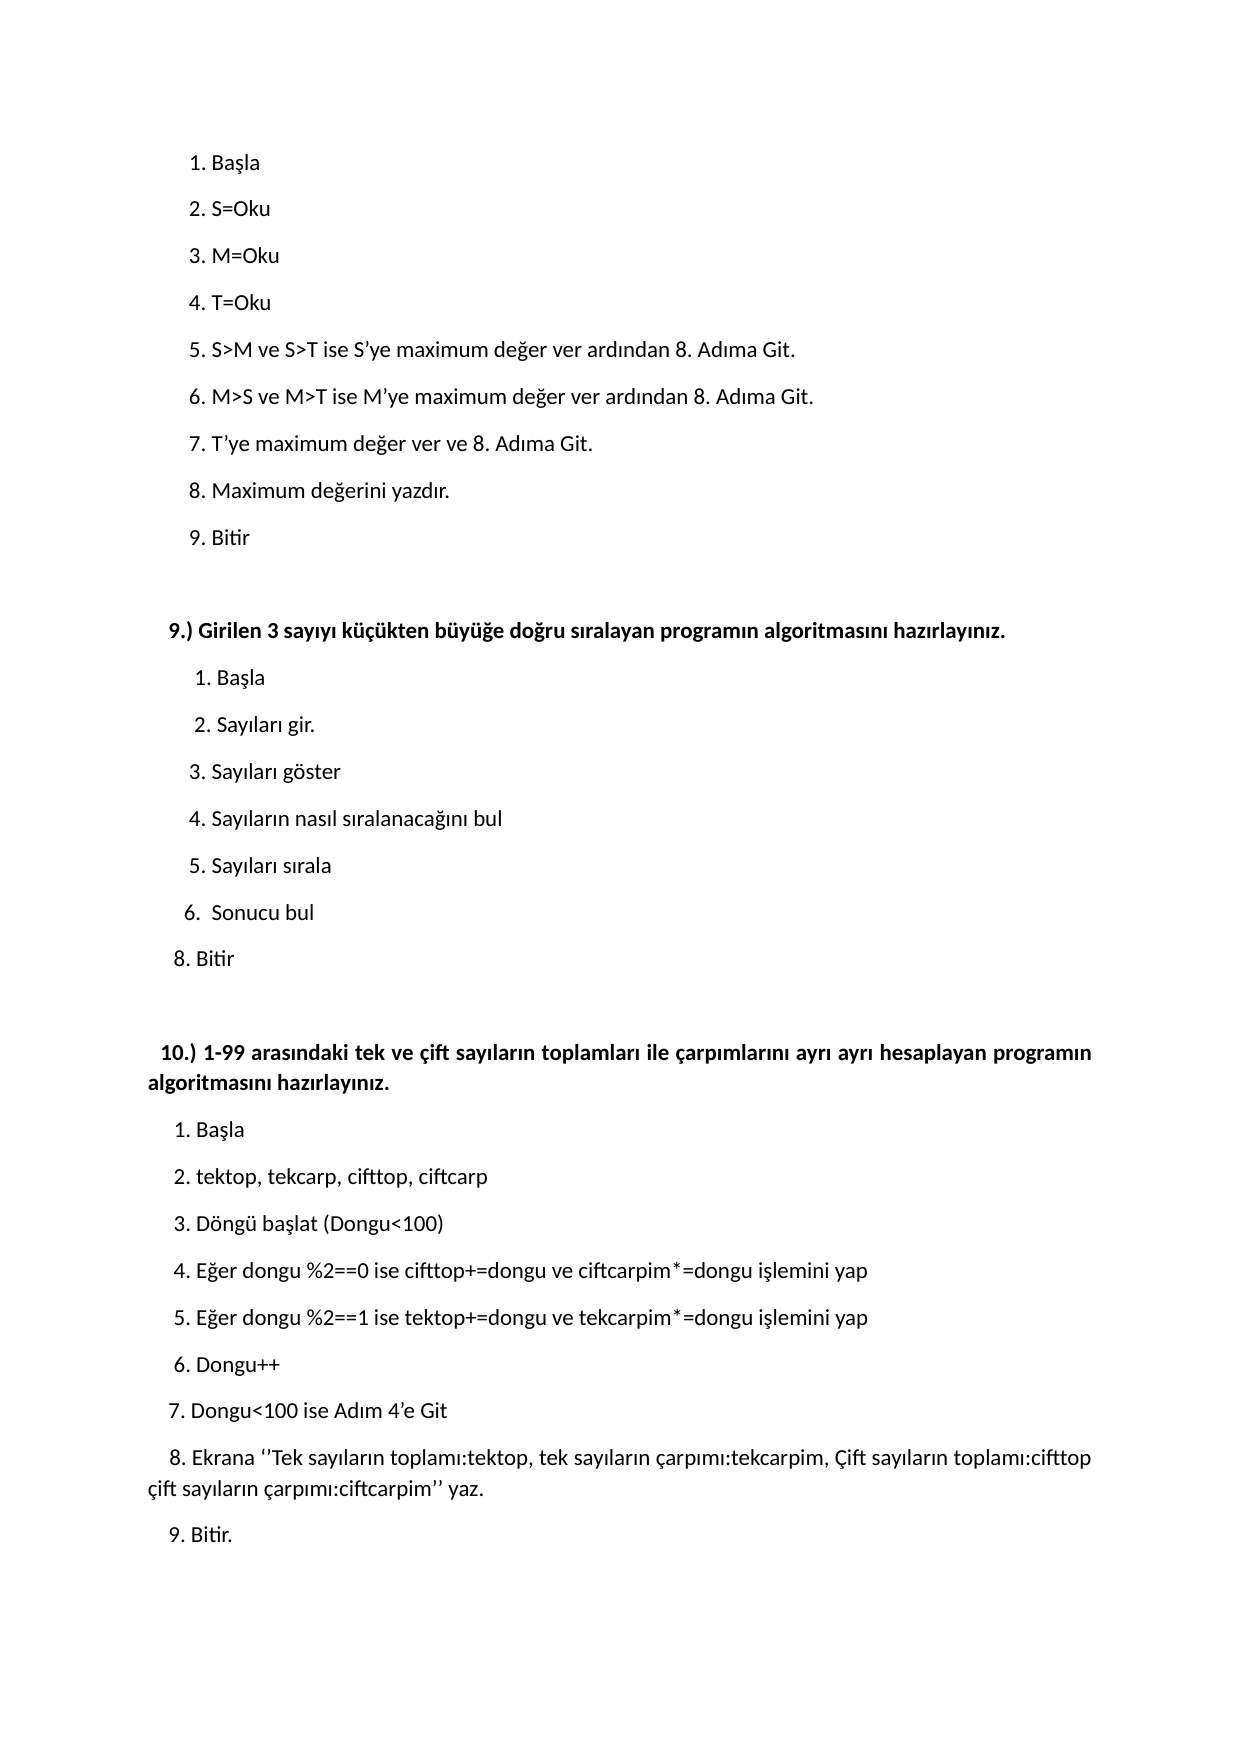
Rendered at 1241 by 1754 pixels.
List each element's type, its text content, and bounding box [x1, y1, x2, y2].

text 5. S>M ve S>T ise S’ye maximum değer ver ardından 8. Adıma Git. [148, 335, 1093, 363]
text 1. Başla [148, 663, 1093, 691]
text 8. Ekrana ‘’Tek sayıların toplamı:tektop, tek sayıların çarpımı:tekcarpim, Çift sayıların toplamı:cifttop çift sayıların çarpımı:ciftcarpim’’ yaz. [148, 1443, 1093, 1502]
text 2. S=Oku [148, 194, 1093, 222]
text 4. T=Oku [148, 288, 1093, 316]
text 3. Döngü başlat (Dongu<100) [148, 1209, 1093, 1237]
text 8. Bitir [148, 944, 1093, 972]
text 9. Bitir. [148, 1521, 1093, 1548]
text 3. Sayıları göster [148, 757, 1093, 785]
text 6. Dongu++ [148, 1350, 1093, 1378]
text 10.) 1-99 arasındaki tek ve çift sayıların toplamları ile çarpımlarını ayrı ayrı hesaplayan programın algoritmasını hazırlayınız. [148, 1038, 1093, 1096]
text 4. Eğer dongu %2==0 ise cifttop+=dongu ve ciftcarpim*=dongu işlemini yap [148, 1256, 1093, 1284]
text 9. Bitir [148, 523, 1093, 551]
text 1. Başla [148, 1115, 1093, 1143]
text 7. Dongu<100 ise Adım 4’e Git [148, 1397, 1093, 1424]
text 6. Sonucu bul [148, 898, 1093, 926]
text 2. tektop, tekcarp, cifttop, ciftcarp [148, 1162, 1093, 1190]
text 8. Maximum değerini yazdır. [148, 476, 1093, 504]
text 3. M=Oku [148, 241, 1093, 269]
text 6. M>S ve M>T ise M’ye maximum değer ver ardından 8. Adıma Git. [148, 382, 1093, 410]
text 4. Sayıların nasıl sıralanacağını bul [148, 804, 1093, 832]
text 2. Sayıları gir. [148, 710, 1093, 738]
text 9.) Girilen 3 sayıyı küçükten büyüğe doğru sıralayan programın algoritmasını hazırlayınız. [148, 616, 1093, 644]
text 5. Eğer dongu %2==1 ise tektop+=dongu ve tekcarpim*=dongu işlemini yap [148, 1303, 1093, 1331]
text 5. Sayıları sırala [148, 851, 1093, 879]
text 1. Başla [148, 148, 1093, 176]
text 7. T’ye maximum değer ver ve 8. Adıma Git. [148, 429, 1093, 457]
